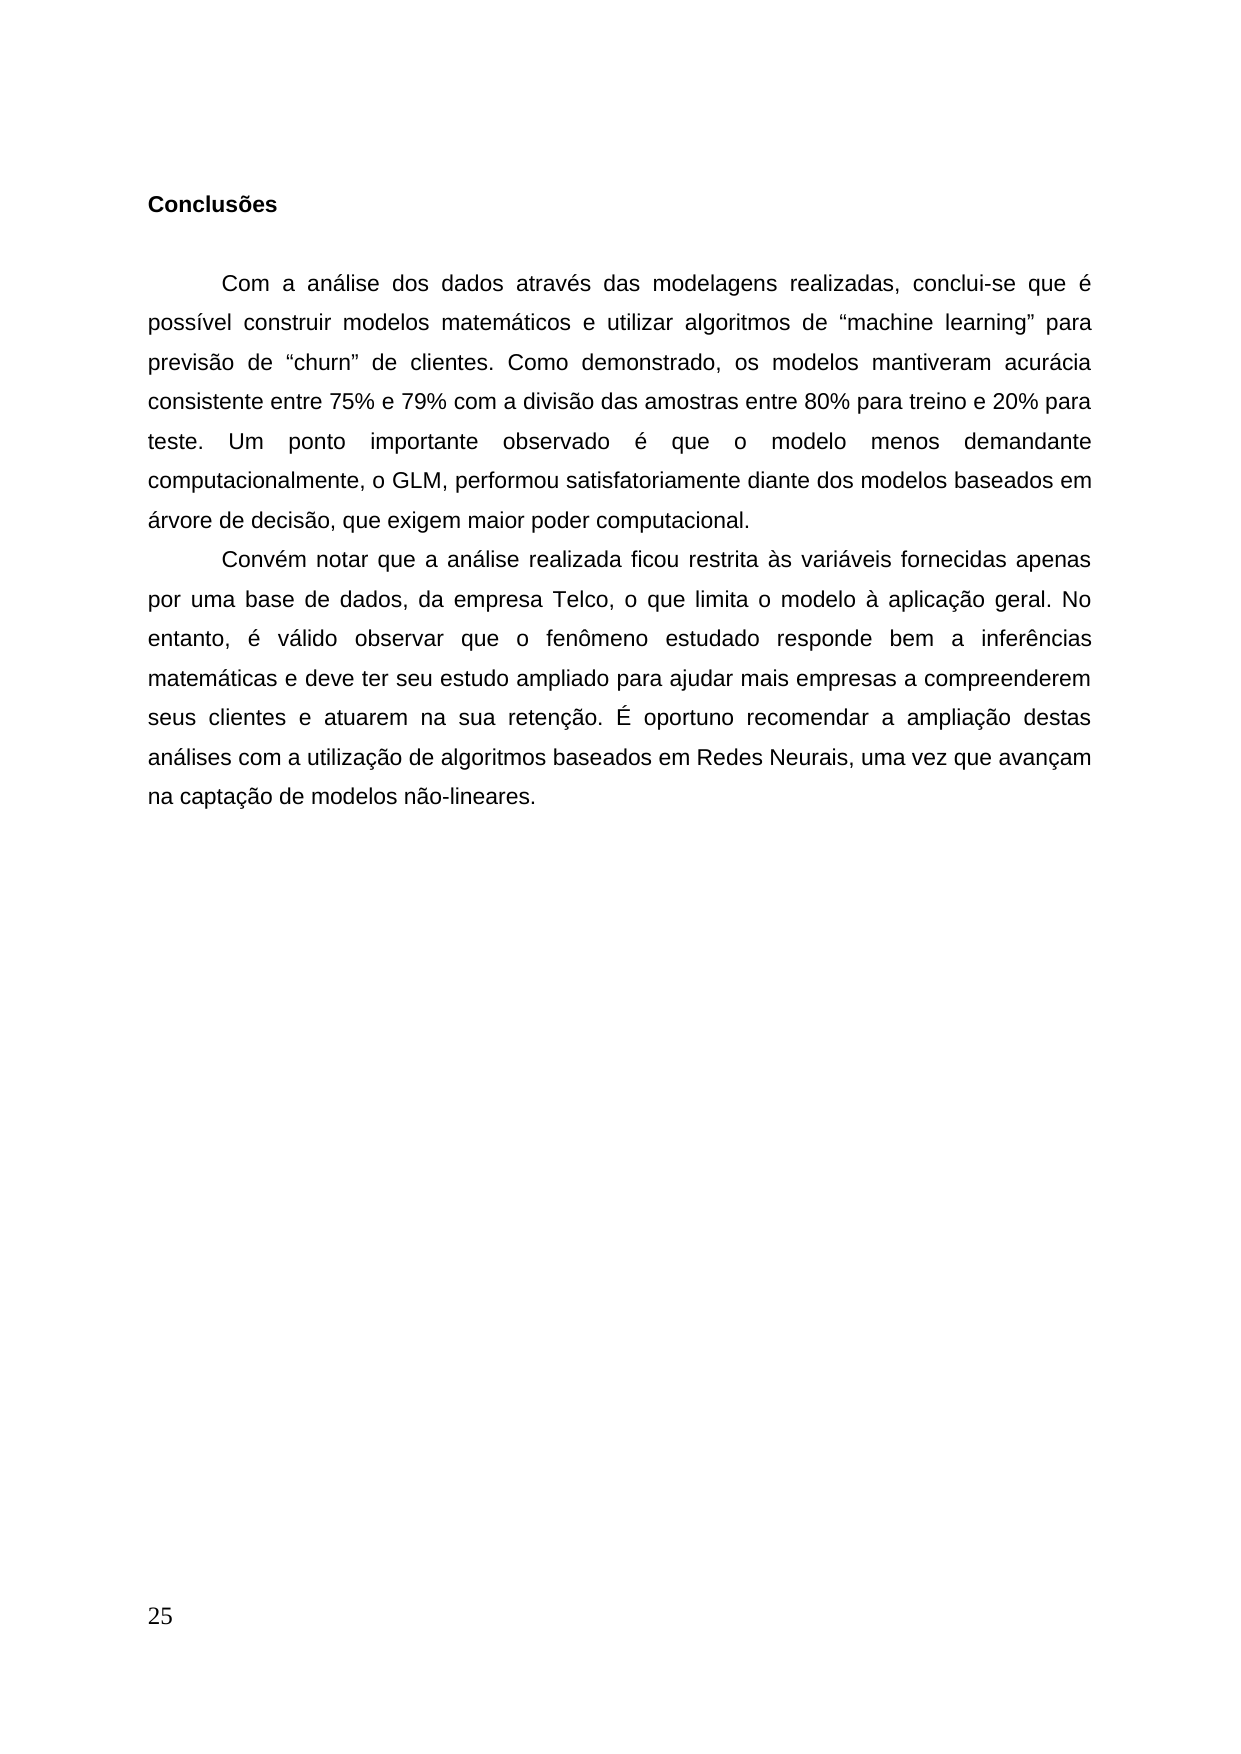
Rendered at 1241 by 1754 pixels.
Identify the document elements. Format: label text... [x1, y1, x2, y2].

text Com a análise dos dados através das modelagens realizadas, conclui-se que é possível construir modelos matemáticos e utilizar algoritmos de “machine learning” para previsão de “churn” de clientes. Como demonstrado, os modelos mantiveram acurácia consistente entre 75% e 79% com a divisão das amostras entre 80% para treino e 20% para teste. Um ponto importante observado é que o modelo menos demandante computacionalmente, o GLM, performou satisfatoriamente diante dos modelos baseados em árvore de decisão, que exigem maior poder computacional. [148, 270, 1092, 533]
list Conclusões [148, 191, 1092, 217]
text Convém notar que a análise realizada ficou restrita às variáveis fornecidas apenas por uma base de dados, da empresa Telco, o que limita o modelo à aplicação geral. No entanto, é válido observar que o fenômeno estudado responde bem a inferências matemáticas e deve ter seu estudo ampliado para ajudar mais empresas a compreenderem seus clientes e atuarem na sua retenção. É oportuno recomendar a ampliação destas análises com a utilização de algoritmos baseados em Redes Neurais, uma vez que avançam na captação de modelos não-lineares. [148, 546, 1092, 809]
